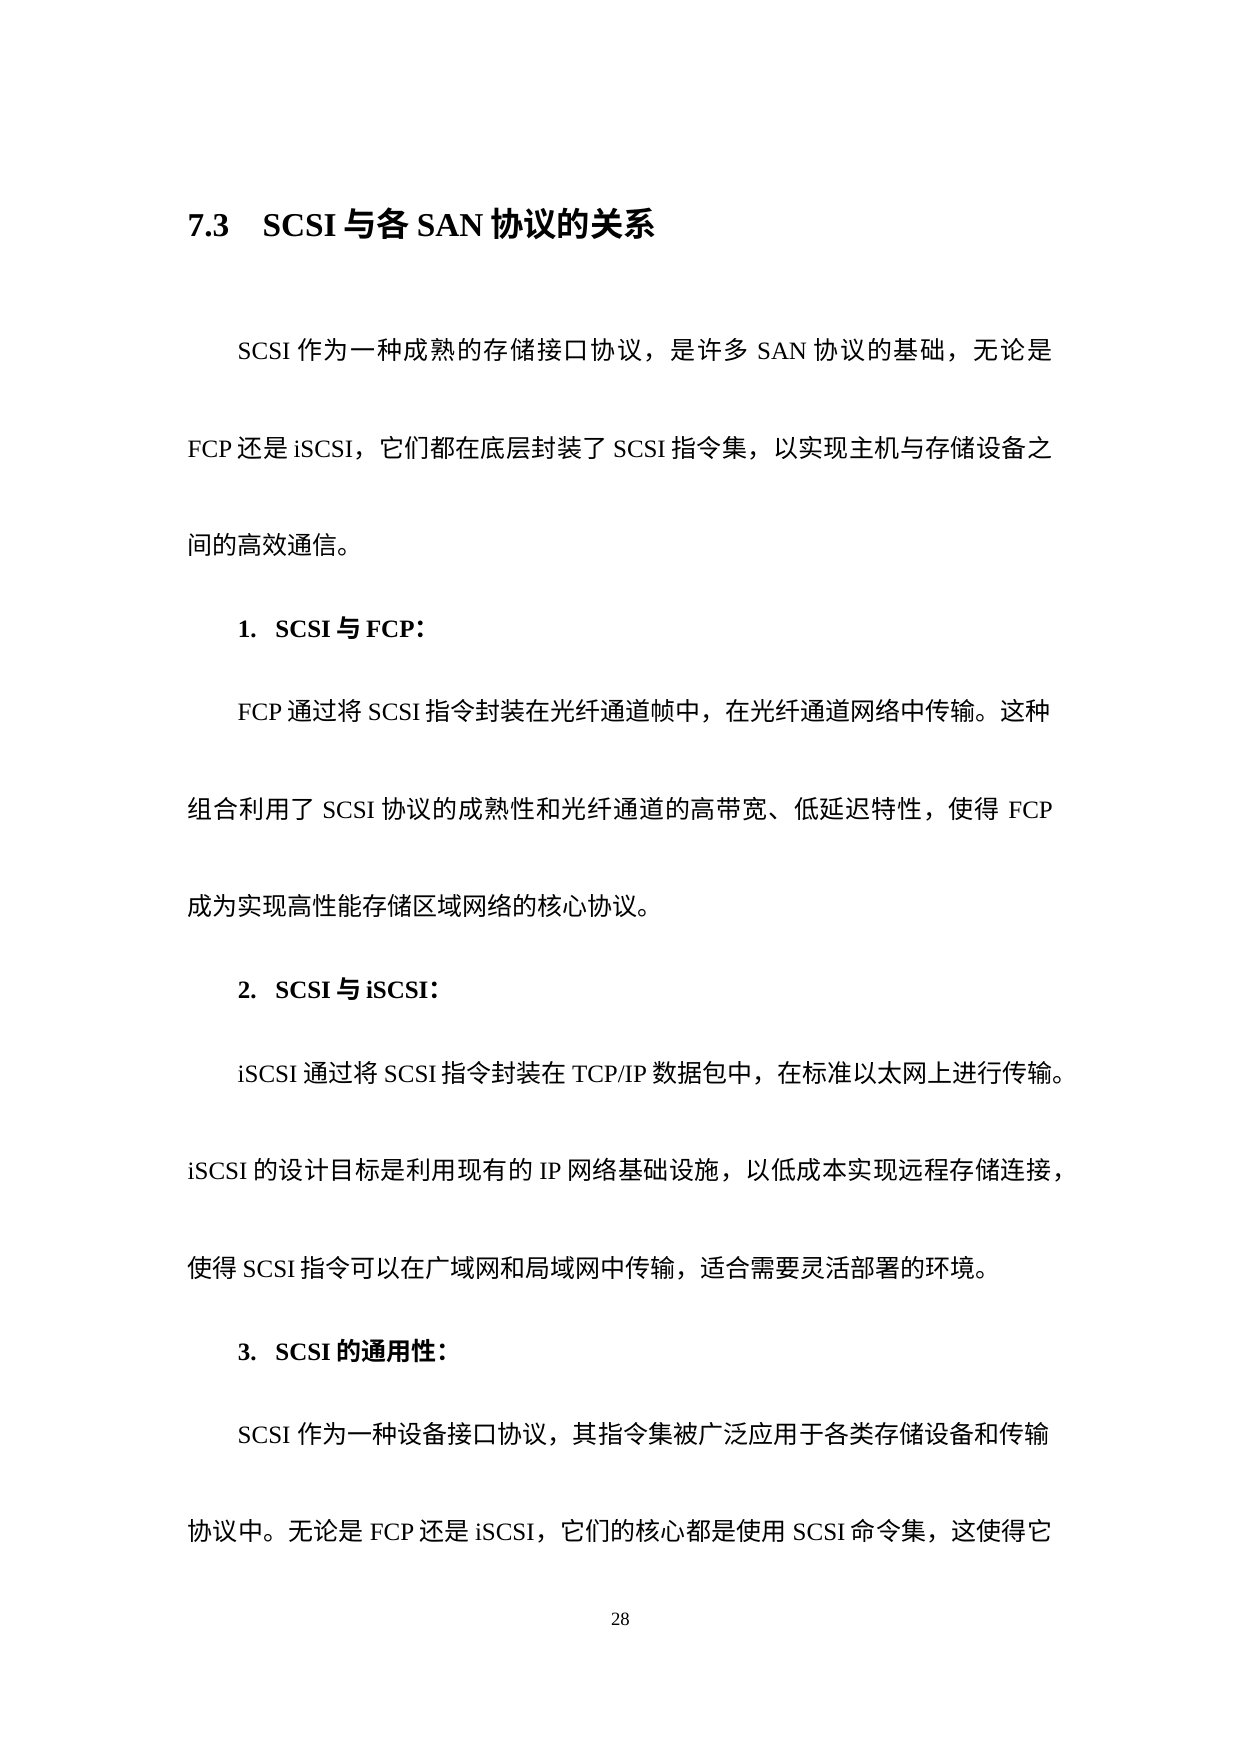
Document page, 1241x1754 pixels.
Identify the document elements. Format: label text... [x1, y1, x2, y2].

text iSCSI 通过将SCSI指令封装在TCP/IP数据包中，在标准以太网上进行传输。iSCSI的设计目标是利用现有的IP网络基础设施，以低成本实现远程存储连接，使得SCSI指令可以在广域网和局域网中传输，适合需要灵活部署的环境。 [187, 1039, 1053, 1299]
text SCSI作为一种成熟的存储接口协议，是许多SAN协议的基础，无论是FCP还是iSCSI，它们都在底层封装了SCSI指令集，以实现主机与存储设备之间的高效通信。 [187, 316, 1053, 576]
list SCSI的通用性： [238, 1317, 1053, 1382]
list SCSI与FCP： [238, 594, 1053, 659]
text FCP 通过将SCSI指令封装在光纤通道帧中，在光纤通道网络中传输。这种组合利用了SCSI协议的成熟性和光纤通道的高带宽、低延迟特性，使得FCP成为实现高性能存储区域网络的核心协议。 [187, 677, 1053, 937]
list SCSI与iSCSI： [238, 956, 1053, 1021]
subtitle SCSI与各SAN协议的关系 [187, 189, 1053, 254]
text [187, 1400, 1053, 1562]
